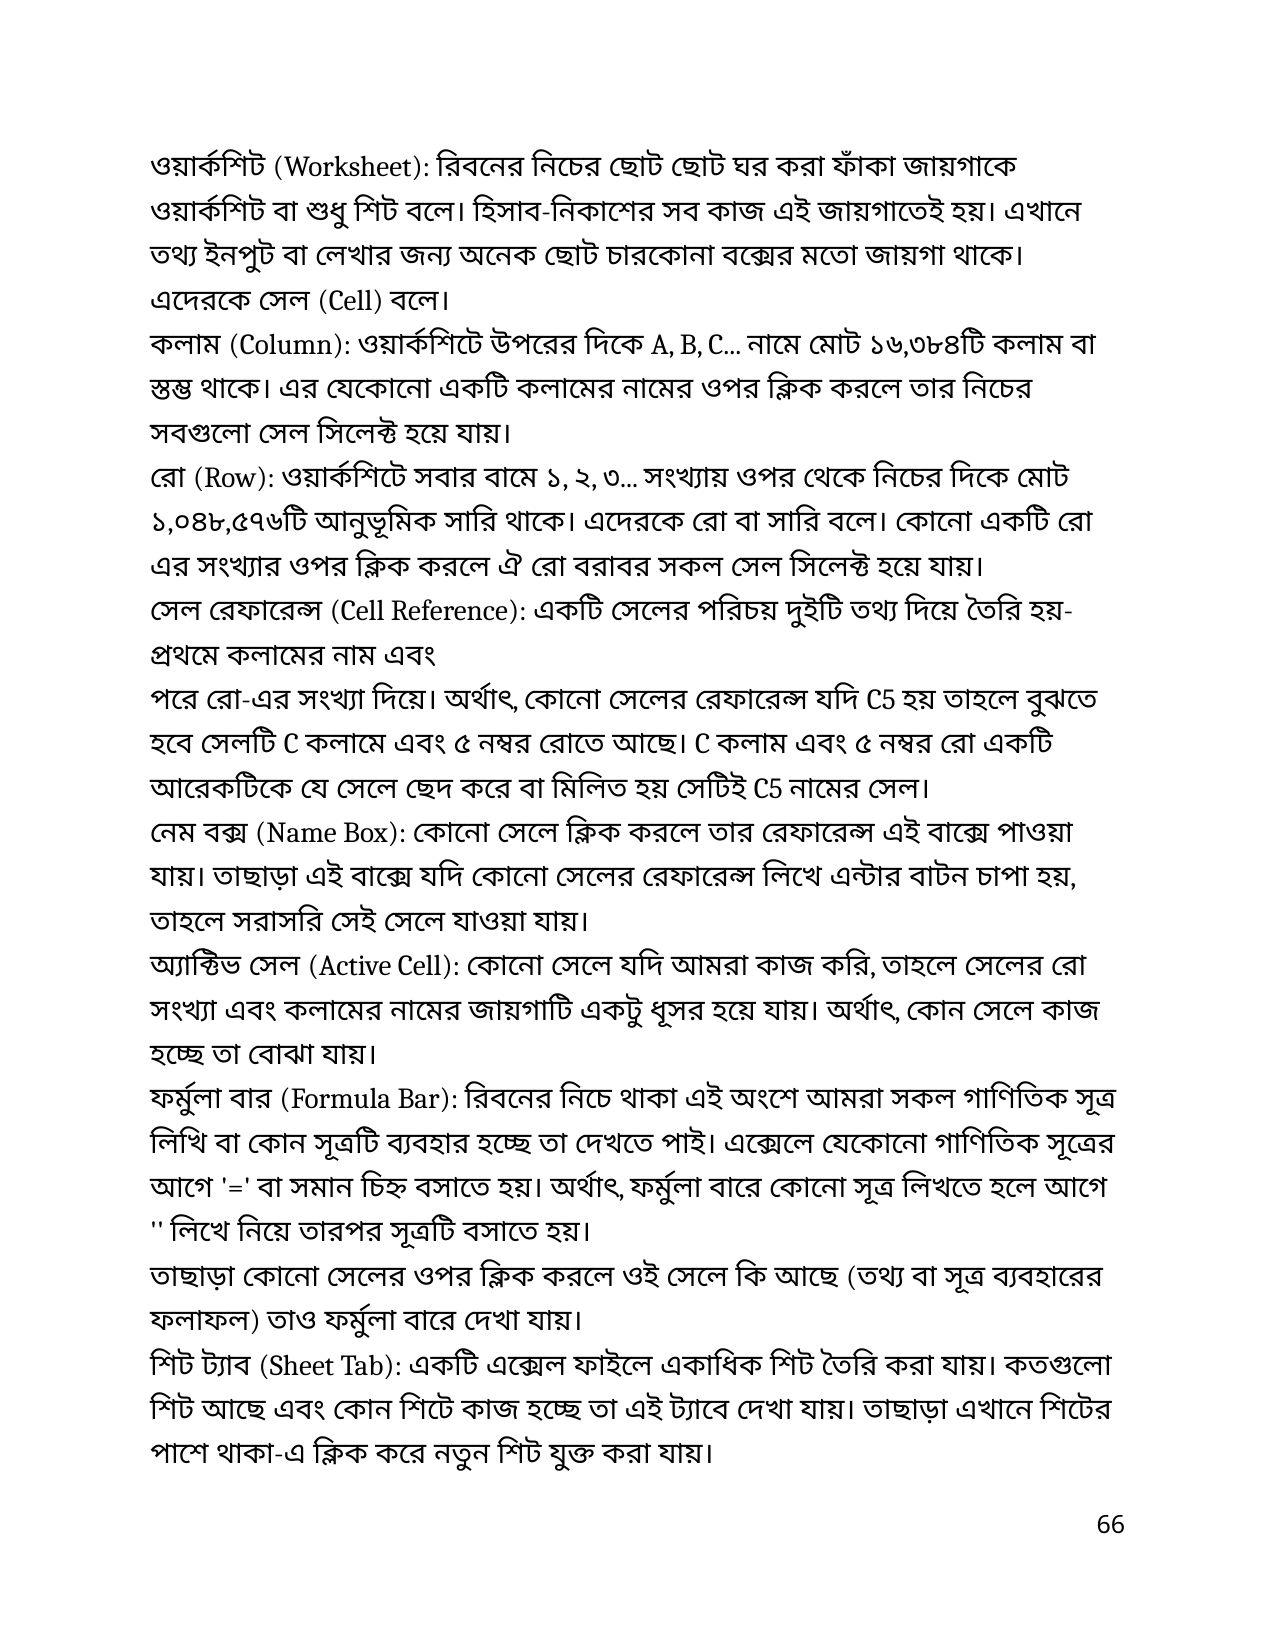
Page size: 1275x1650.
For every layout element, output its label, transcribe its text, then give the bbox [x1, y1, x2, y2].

text পরে রো-এর সংখ্যা দিয়ে। অর্থাৎ, কোনো সেলের রেফারেন্স যদি C5 হয় তাহলে বুঝতে হবে সেলটি C কলামে এবং ৫ নম্বর রোতে আছে। C কলাম এবং ৫ নম্বর রো একটি আরেকটিকে যে সেলে ছেদ করে বা মিলিত হয় সেটিই C5 নামের সেল। [150, 682, 1125, 810]
text অ্যাক্টিভ সেল (Active Cell): কোনো সেলে যদি আমরা কাজ করি, তাহলে সেলের রো সংখ্যা এবং কলামের নামের জায়গাটি একটু ধূসর হয়ে যায়। অর্থাৎ, কোন সেলে কাজ হচ্ছে তা বোঝা যায়। [150, 949, 1125, 1076]
text তাছাড়া কোনো সেলের ওপর ক্লিক করলে ওই সেলে কি আছে (তথ্য বা সূত্র ব্যবহারের ফলাফল) তাও ফর্মুলা বারে দেখা যায়। [150, 1259, 1125, 1342]
text নেম বক্স (Name Box): কোনো সেলে ক্লিক করলে তার রেফারেন্স এই বাক্সে পাওয়া যায়। তাছাড়া এই বাক্সে যদি কোনো সেলের রেফারেন্স লিখে এন্টার বাটন চাপা হয়, তাহলে সরাসরি সেই সেলে যাওয়া যায়। [150, 816, 1125, 943]
text রো (Row): ওয়ার্কশিটে সবার বামে ১, ২, ৩... সংখ্যায় ওপর থেকে নিচের দিকে মোট ১,০৪৮,৫৭৬টি আনুভূমিক সারি থাকে। এদেরকে রো বা সারি বলে। কোনো একটি রো এর সংখ্যার ওপর ক্লিক করলে ঐ রো বরাবর সকল সেল সিলেক্ট হয়ে যায়। [150, 461, 1125, 588]
text কলাম (Column): ওয়ার্কশিটে উপরের দিকে A, B, C... নামে মোট ১৬,৩৮৪টি কলাম বা স্তম্ভ থাকে। এর যেকোনো একটি কলামের নামের ওপর ক্লিক করলে তার নিচের সবগুলো সেল সিলেক্ট হয়ে যায়। [150, 327, 1125, 455]
text শিট ট্যাব (Sheet Tab): একটি এক্সেল ফাইলে একাধিক শিট তৈরি করা যায়। কতগুলো শিট আছে এবং কোন শিটে কাজ হচ্ছে তা এই ট্যাবে দেখা যায়। তাছাড়া এখানে শিটের পাশে থাকা-এ ক্লিক করে নতুন শিট যুক্ত করা যায়। [150, 1348, 1125, 1476]
text ওয়ার্কশিট (Worksheet): রিবনের নিচের ছোট ছোট ঘর করা ফাঁকা জায়গাকে ওয়ার্কশিট বা শুধু শিট বলে। হিসাব-নিকাশের সব কাজ এই জায়গাতেই হয়। এখানে তথ্য ইনপুট বা লেখার জন্য অনেক ছোট চারকোনা বক্সের মতো জায়গা থাকে। এদেরকে সেল (Cell) বলে। [150, 150, 1125, 322]
text ফর্মুলা বার (Formula Bar): রিবনের নিচে থাকা এই অংশে আমরা সকল গাণিতিক সূত্র লিখি বা কোন সূত্রটি ব্যবহার হচ্ছে তা দেখতে পাই। এক্সেলে যেকোনো গাণিতিক সূত্রের আগে '=' বা সমান চিহ্ন বসাতে হয়। অর্থাৎ, ফর্মুলা বারে কোনো সূত্র লিখতে হলে আগে '' লিখে নিয়ে তারপর সূত্রটি বসাতে হয়। [150, 1082, 1125, 1254]
text সেল রেফারেন্স (Cell Reference): একটি সেলের পরিচয় দুইটি তথ্য দিয়ে তৈরি হয়- প্রথমে কলামের নাম এবং [150, 594, 1125, 677]
